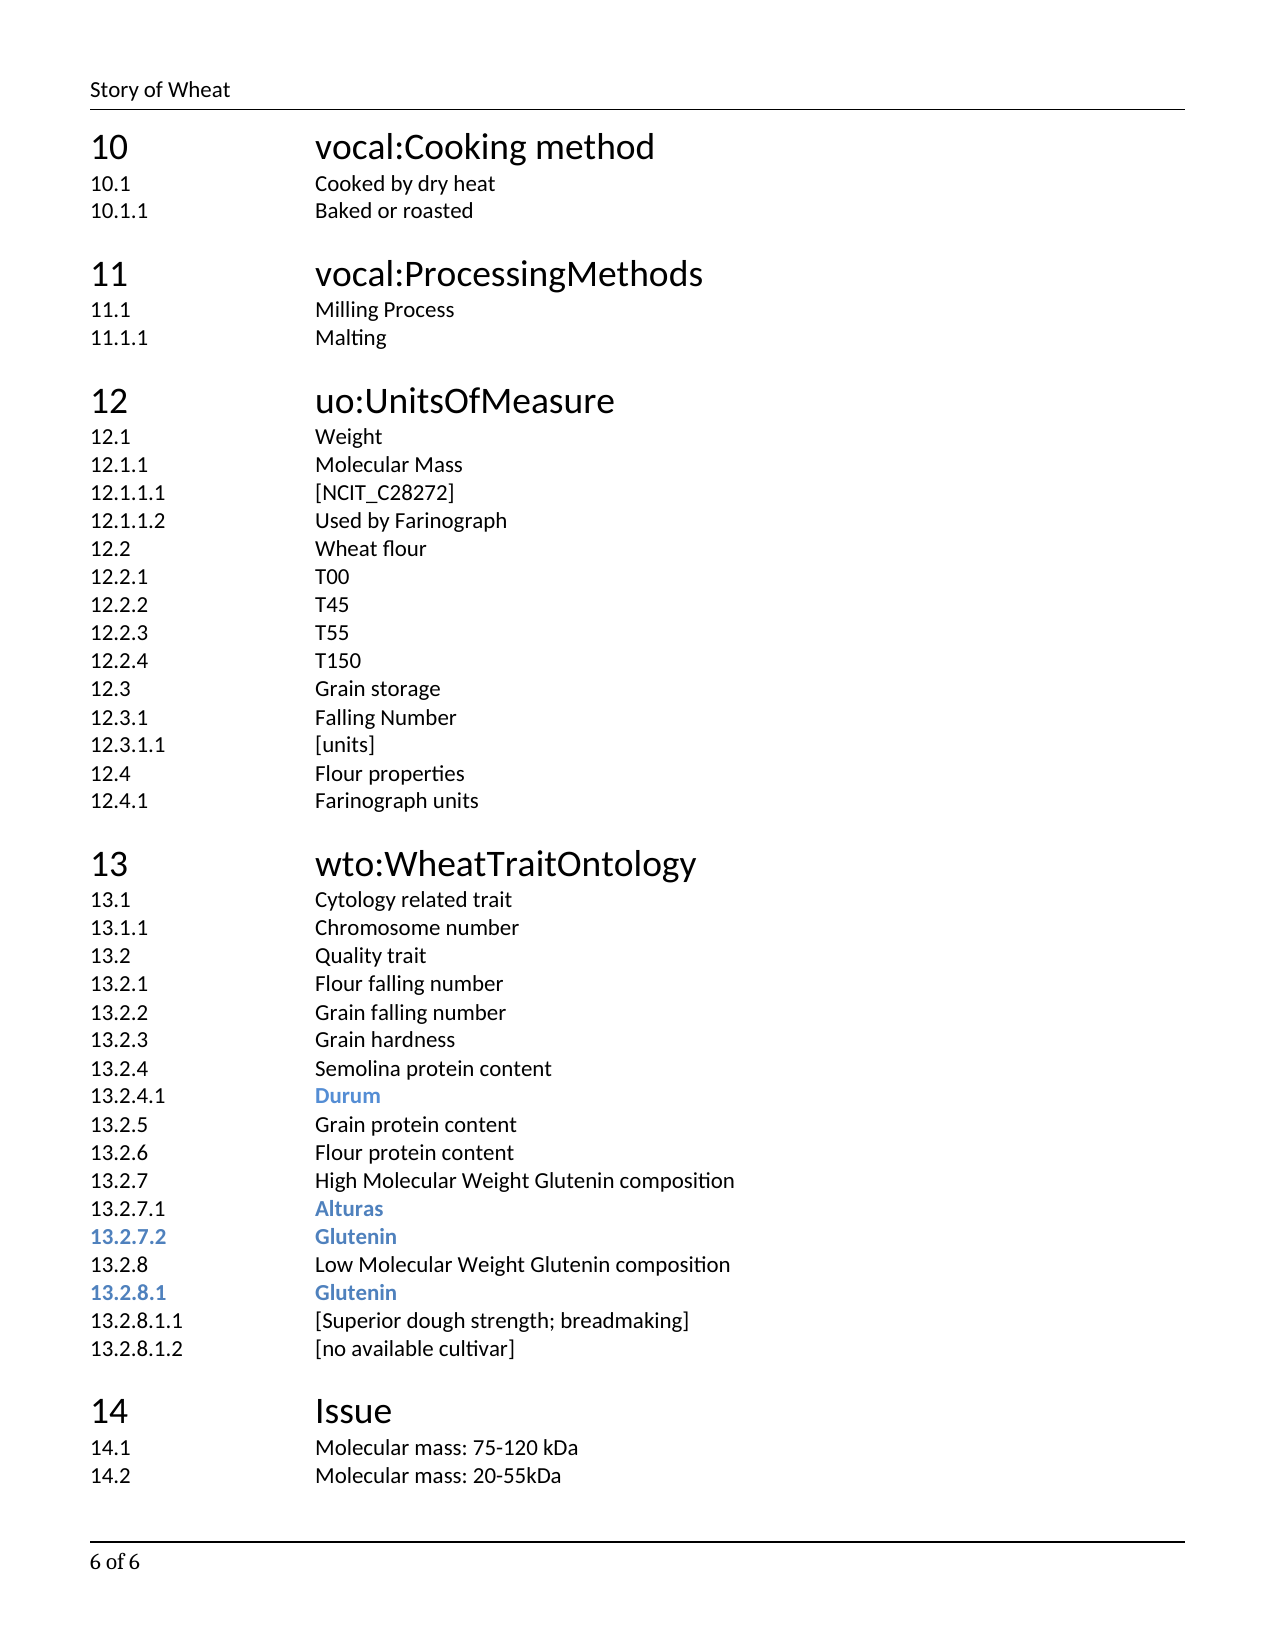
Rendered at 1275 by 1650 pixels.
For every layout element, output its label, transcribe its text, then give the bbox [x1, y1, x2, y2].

subtitle Molecular Mass [90, 450, 1185, 478]
subtitle Molecular mass: 20-55kDa [90, 1461, 1185, 1489]
subtitle Baked or roasted [90, 197, 1185, 225]
subtitle vocal:ProcessingMethods [90, 250, 1185, 296]
subtitle High Molecular Weight Glutenin composition [90, 1166, 1185, 1194]
subtitle Weight [90, 422, 1185, 450]
subtitle Low Molecular Weight Glutenin composition [90, 1250, 1185, 1278]
subtitle Semolina protein content [90, 1054, 1185, 1082]
subtitle Quality trait [90, 942, 1185, 969]
subtitle [NCIT_C28272] [90, 478, 1185, 506]
subtitle T45 [90, 591, 1185, 618]
subtitle Alturas [90, 1194, 1185, 1222]
subtitle [no available cultivar] [90, 1334, 1185, 1362]
subtitle Malting [90, 323, 1185, 352]
subtitle Wheat flour [90, 534, 1185, 562]
subtitle Falling Number [90, 703, 1185, 731]
subtitle Grain falling number [90, 998, 1185, 1026]
subtitle Milling Process [90, 296, 1185, 323]
subtitle Flour properties [90, 759, 1185, 787]
subtitle uo:UnitsOfMeasure [90, 377, 1185, 422]
subtitle vocal:Cooking method [90, 123, 1185, 169]
subtitle Molecular mass: 75-120 kDa [90, 1433, 1185, 1461]
subtitle Farinograph units [90, 787, 1185, 815]
subtitle Grain storage [90, 674, 1185, 703]
subtitle wto:WheatTraitOntology [90, 840, 1185, 886]
subtitle Cytology related trait [90, 886, 1185, 913]
subtitle [Superior dough strength; breadmaking] [90, 1306, 1185, 1334]
subtitle Grain hardness [90, 1026, 1185, 1054]
subtitle Issue [90, 1387, 1185, 1433]
subtitle Grain protein content [90, 1110, 1185, 1138]
subtitle [units] [90, 731, 1185, 759]
subtitle Flour protein content [90, 1138, 1185, 1166]
subtitle T00 [90, 562, 1185, 591]
subtitle Flour falling number [90, 969, 1185, 998]
subtitle Glutenin [90, 1222, 1185, 1250]
subtitle Used by Farinograph [90, 506, 1185, 534]
subtitle Durum [90, 1082, 1185, 1110]
subtitle Cooked by dry heat [90, 169, 1185, 197]
subtitle T55 [90, 618, 1185, 647]
subtitle T150 [90, 647, 1185, 674]
subtitle Chromosome number [90, 913, 1185, 942]
subtitle Glutenin [90, 1278, 1185, 1306]
